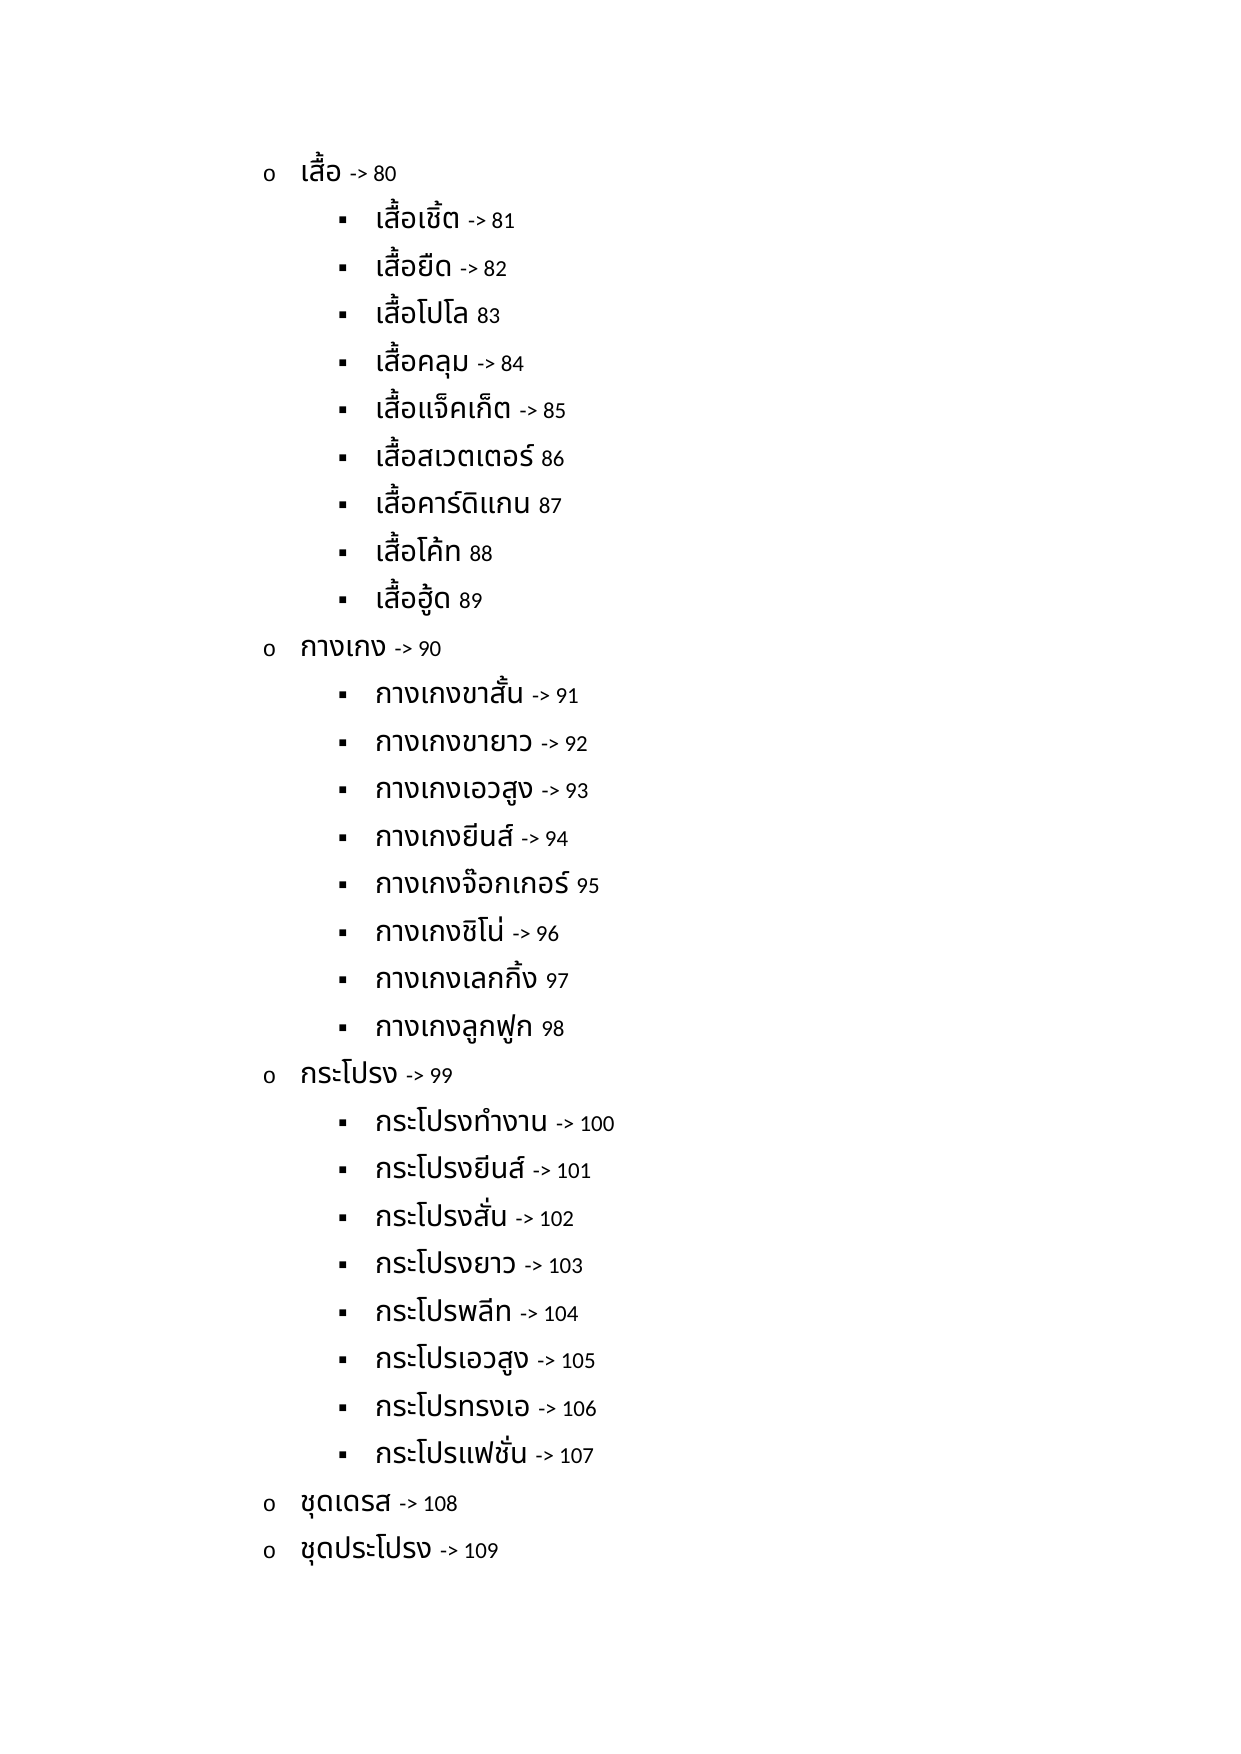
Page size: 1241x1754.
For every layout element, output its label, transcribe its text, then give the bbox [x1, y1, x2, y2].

list กางเกงขาสั้น -> 91 [337, 672, 1090, 717]
list เสื้อเชิ้ต -> 81 [337, 197, 1090, 242]
list กระโปรแฟชั่น -> 107 [337, 1432, 1090, 1477]
list กางเกงเอวสูง -> 93 [337, 767, 1090, 812]
list เสื้อสเวตเตอร์ 86 [337, 435, 1090, 479]
list กางเกงลูกฟูก 98 [337, 1005, 1090, 1049]
list กระโปรงทำงาน -> 100 [337, 1100, 1090, 1144]
list เสื้อโปโล 83 [337, 292, 1090, 337]
list กางเกงเลกกิ้ง 97 [337, 957, 1090, 1002]
list กระโปรงสั่น -> 102 [337, 1195, 1090, 1239]
list กางเกงชิโน่ -> 96 [337, 910, 1090, 954]
list เสื้อโค้ท 88 [337, 530, 1090, 574]
list เสื้อคลุม -> 84 [337, 340, 1090, 384]
list กระโปรงยีนส์ -> 101 [337, 1147, 1090, 1192]
list ชุดประโปรง -> 109 [262, 1527, 1090, 1572]
list เสื้อคาร์ดิแกน 87 [337, 482, 1090, 527]
list เสื้อแจ็คเก็ต -> 85 [337, 387, 1090, 432]
list กางเกง -> 90 [262, 625, 1090, 669]
list กางเกงยีนส์ -> 94 [337, 815, 1090, 859]
list กางเกงขายาว -> 92 [337, 720, 1090, 764]
list เสื้อฮู้ด 89 [337, 577, 1090, 622]
list กระโปรพลีท -> 104 [337, 1290, 1090, 1334]
list กระโปรง -> 99 [262, 1052, 1090, 1097]
list กางเกงจ๊อกเกอร์ 95 [337, 862, 1090, 907]
list ชุดเดรส -> 108 [262, 1480, 1090, 1524]
list กระโปรเอวสูง -> 105 [337, 1337, 1090, 1382]
list กระโปรงยาว -> 103 [337, 1242, 1090, 1287]
list เสื้อยืด -> 82 [337, 245, 1090, 289]
list กระโปรทรงเอ -> 106 [337, 1385, 1090, 1429]
list เสื้อ -> 80 [262, 150, 1090, 194]
